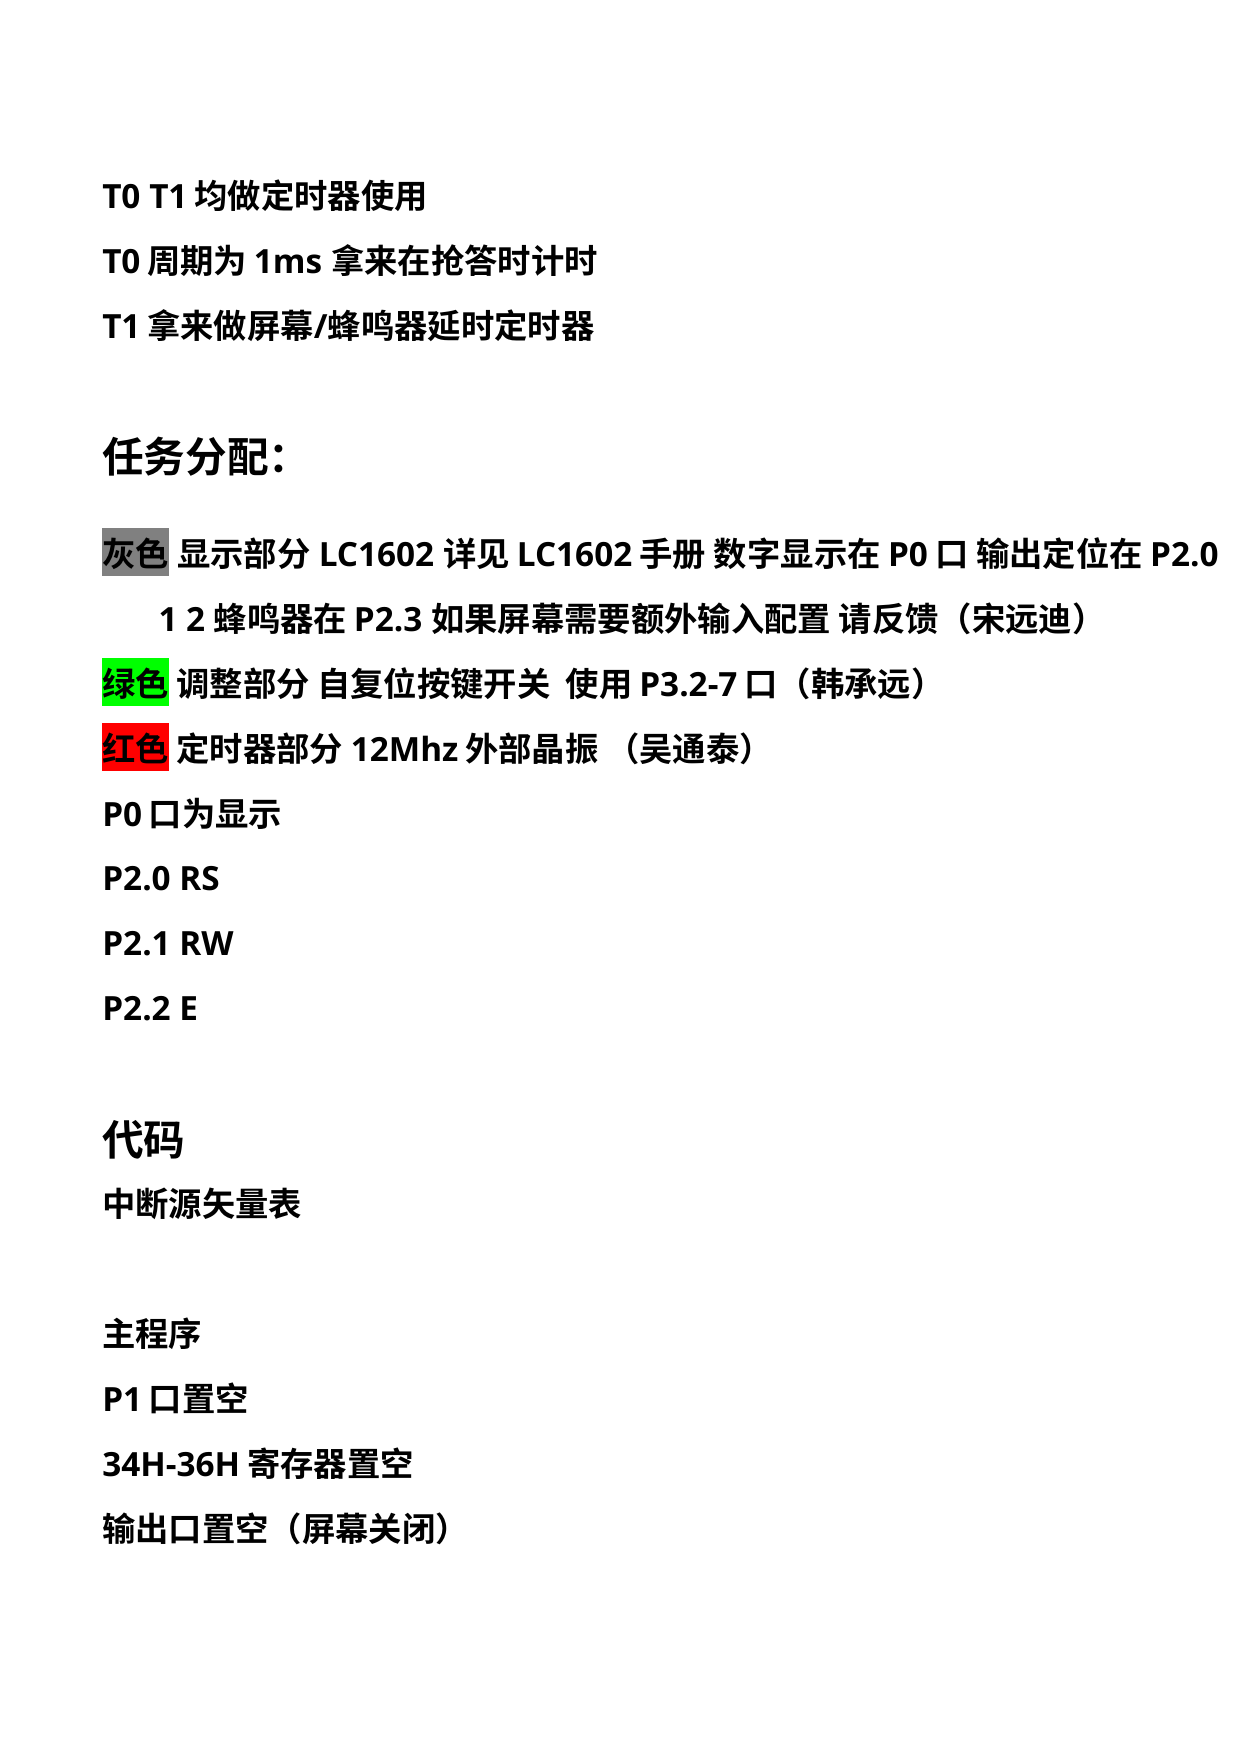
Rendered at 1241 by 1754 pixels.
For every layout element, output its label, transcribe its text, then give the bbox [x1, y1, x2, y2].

text 代码 [102, 1104, 1219, 1169]
text T0 T1均做定时器使用 [102, 162, 1219, 227]
text 灰色 显示部分 LC1602 详见LC1602手册 数字显示在P0口 输出定位在P2.0 1 2 蜂鸣器在P2.3 如果屏幕需要额外输入配置 请反馈（宋远迪） [102, 519, 1219, 649]
text P0口为显示 [102, 779, 1219, 844]
text T1拿来做屏幕/蜂鸣器延时定时器 [102, 292, 1219, 357]
text 红色 定时器部分 12Mhz外部晶振 （吴通泰） [102, 714, 1219, 779]
text 中断源矢量表 [102, 1169, 1219, 1234]
text 主程序 [102, 1299, 1219, 1364]
text P2.0 RS [102, 844, 1219, 909]
text 输出口置空（屏幕关闭） [102, 1494, 1219, 1559]
text P1口置空 [102, 1364, 1219, 1429]
text 任务分配： [102, 422, 1219, 487]
text 绿色 调整部分 自复位按键开关 使用P3.2-7口（韩承远） [102, 649, 1219, 714]
text T0周期为1ms 拿来在抢答时计时 [102, 227, 1219, 292]
text P2.2 E [102, 974, 1219, 1039]
text P2.1 RW [102, 909, 1219, 974]
text 34H-36H寄存器置空 [102, 1429, 1219, 1494]
